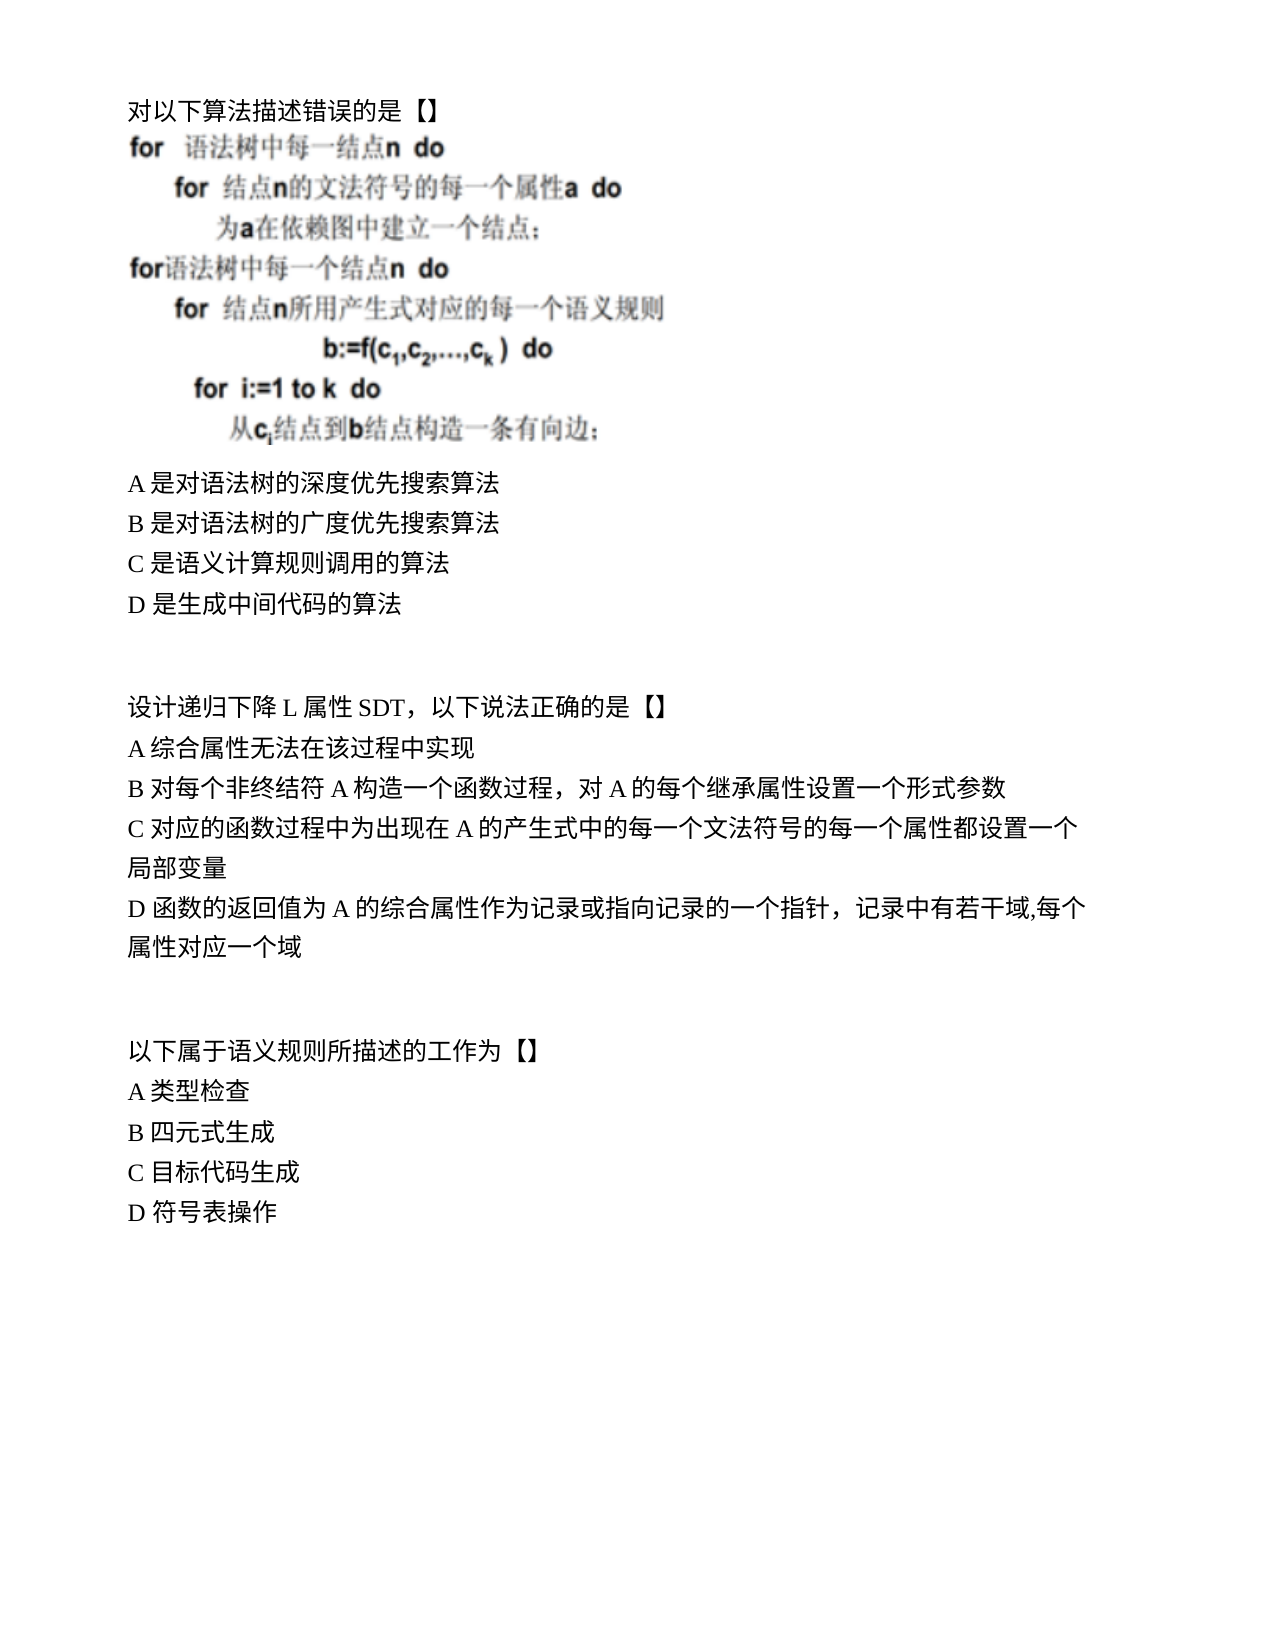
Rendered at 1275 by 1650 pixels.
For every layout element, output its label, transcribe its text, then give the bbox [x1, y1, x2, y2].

text D 符号表操作 [127, 1192, 1087, 1228]
text A 是对语法树的深度优先搜索算法 [127, 464, 1087, 500]
text B 对每个非终结符A构造一个函数过程，对A的每个继承属性设置一个形式参数 [127, 768, 1087, 804]
text B 是对语法树的广度优先搜索算法 [127, 504, 1087, 540]
text A 综合属性无法在该过程中实现 [127, 728, 1087, 764]
text D 函数的返回值为A的综合属性作为记录或指向记录的一个指针，记录中有若干域,每个属性对应一个域 [127, 888, 1087, 964]
text A 类型检查 [127, 1072, 1087, 1108]
text C 对应的函数过程中为出现在A的产生式中的每一个文法符号的每一个属性都设置一个局部变量 [127, 808, 1087, 884]
text C 是语义计算规则调用的算法 [127, 544, 1087, 580]
list 对以下算法描述错误的是【】 [127, 92, 1087, 128]
text C 目标代码生成 [127, 1152, 1087, 1188]
text B 四元式生成 [127, 1112, 1087, 1148]
picture [127, 130, 669, 445]
text 设计递归下降L属性SDT，以下说法正确的是【】 [127, 688, 1087, 724]
text 以下属于语义规则所描述的工作为【】 [127, 1032, 1087, 1068]
text D 是生成中间代码的算法 [127, 584, 1087, 620]
